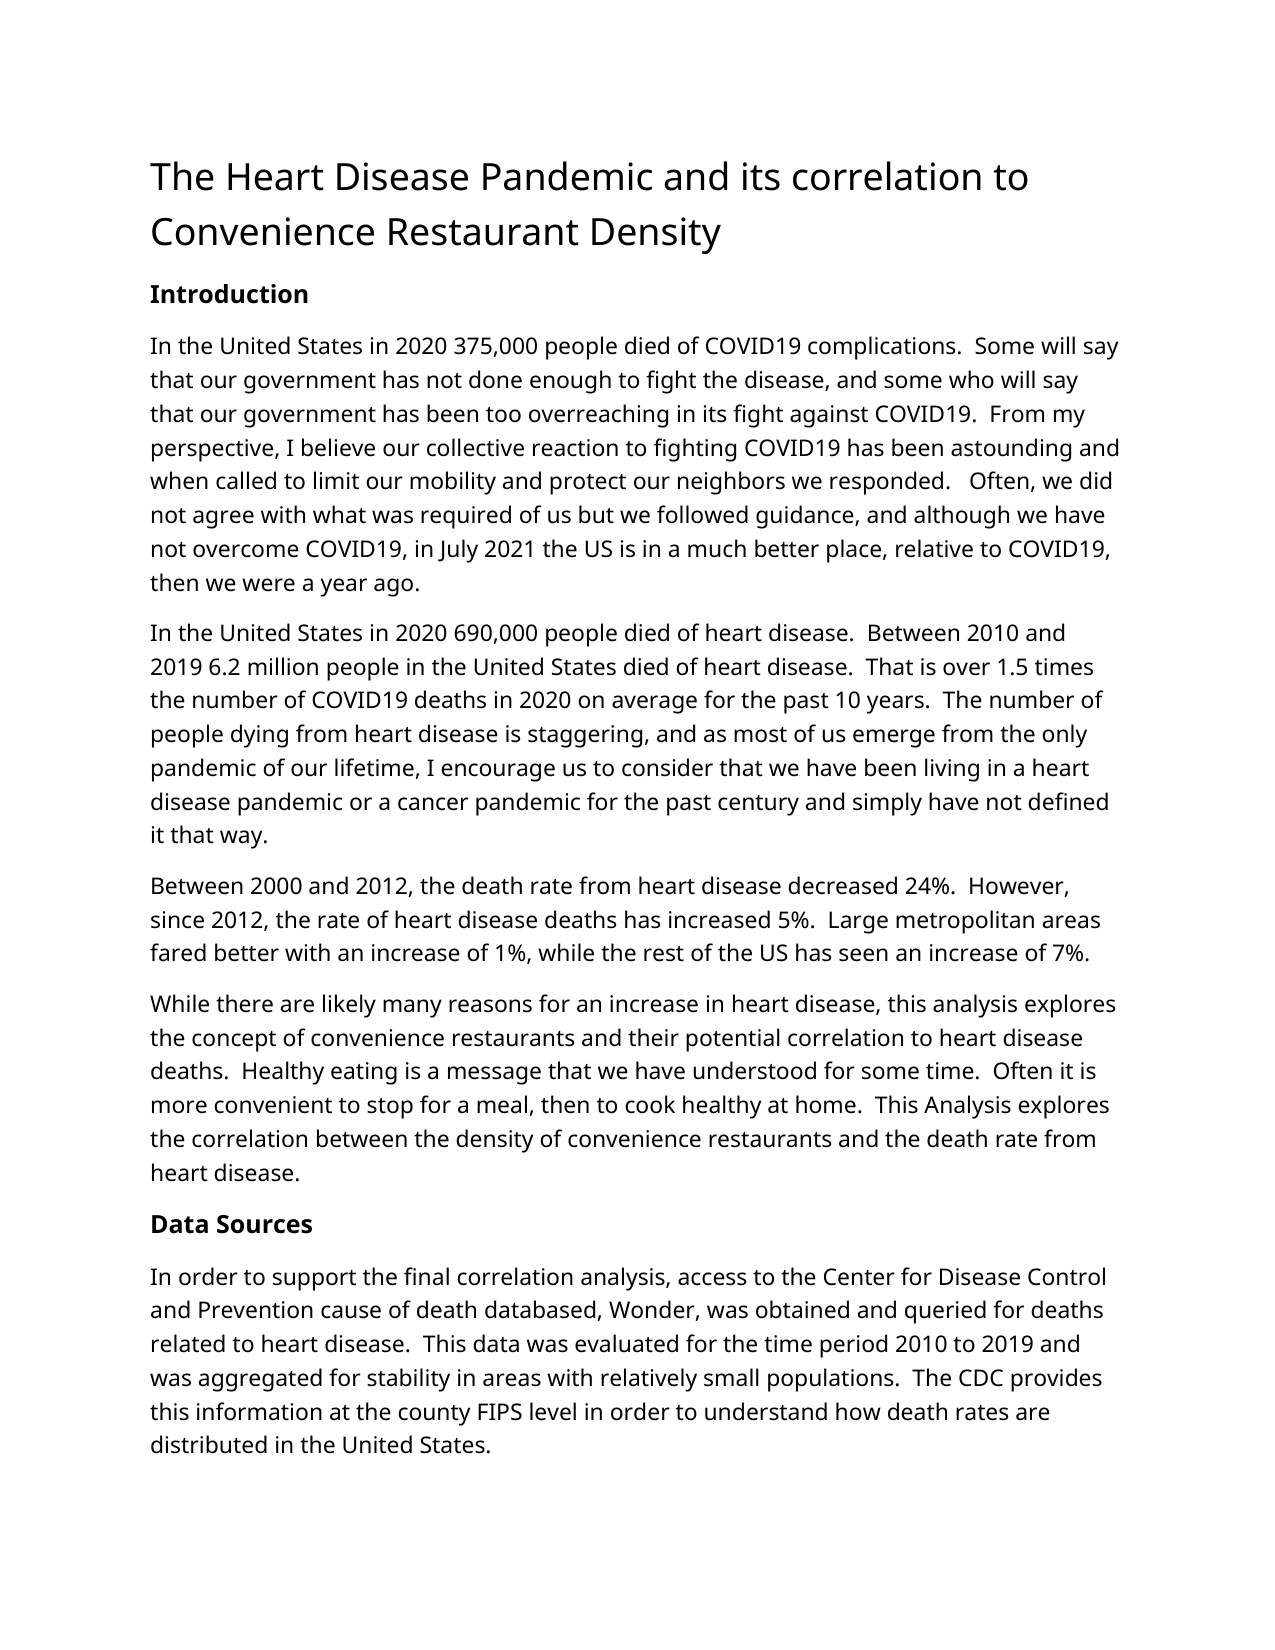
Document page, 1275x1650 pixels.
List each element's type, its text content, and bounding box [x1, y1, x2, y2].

text Data Sources [150, 1207, 1125, 1241]
text Introduction [150, 277, 1125, 311]
text In the United States in 2020 690,000 people died of heart disease. Between 2010 and 2019 6.2 million people in the United States died of heart disease. That is over 1.5 times the number of COVID19 deaths in 2020 on average for the past 10 years. The number of people dying from heart disease is staggering, and as most of us emerge from the only pandemic of our lifetime, I encourage us to consider that we have been living in a heart disease pandemic or a cancer pandemic for the past century and simply have not defined it that way. [150, 617, 1125, 851]
text The Heart Disease Pandemic and its correlation to Convenience Restaurant Density [150, 150, 1125, 256]
text While there are likely many reasons for an increase in heart disease, this analysis explores the concept of convenience restaurants and their potential correlation to heart disease deaths. Healthy eating is a message that we have understood for some time. Often it is more convenient to stop for a meal, then to cook healthy at home. This Analysis explores the correlation between the density of convenience restaurants and the death rate from heart disease. [150, 988, 1125, 1188]
text In the United States in 2020 375,000 people died of COVID19 complications. Some will say that our government has not done enough to fight the disease, and some who will say that our government has been too overreaching in its fight against COVID19. From my perspective, I believe our collective reaction to fighting COVID19 has been astounding and when called to limit our mobility and protect our neighbors we responded. Often, we did not agree with what was required of us but we followed guidance, and although we have not overcome COVID19, in July 2021 the US is in a much better place, relative to COVID19, then we were a year ago. [150, 330, 1125, 598]
text Between 2000 and 2012, the death rate from heart disease decreased 24%. However, since 2012, the rate of heart disease deaths has increased 5%. Large metropolitan areas fared better with an increase of 1%, while the rest of the US has seen an increase of 7%. [150, 870, 1125, 969]
text In order to support the final correlation analysis, access to the Center for Disease Control and Prevention cause of death databased, Wonder, was obtained and queried for deaths related to heart disease. This data was evaluated for the time period 2010 to 2019 and was aggregated for stability in areas with relatively small populations. The CDC provides this information at the county FIPS level in order to understand how death rates are distributed in the United States. [150, 1260, 1125, 1460]
